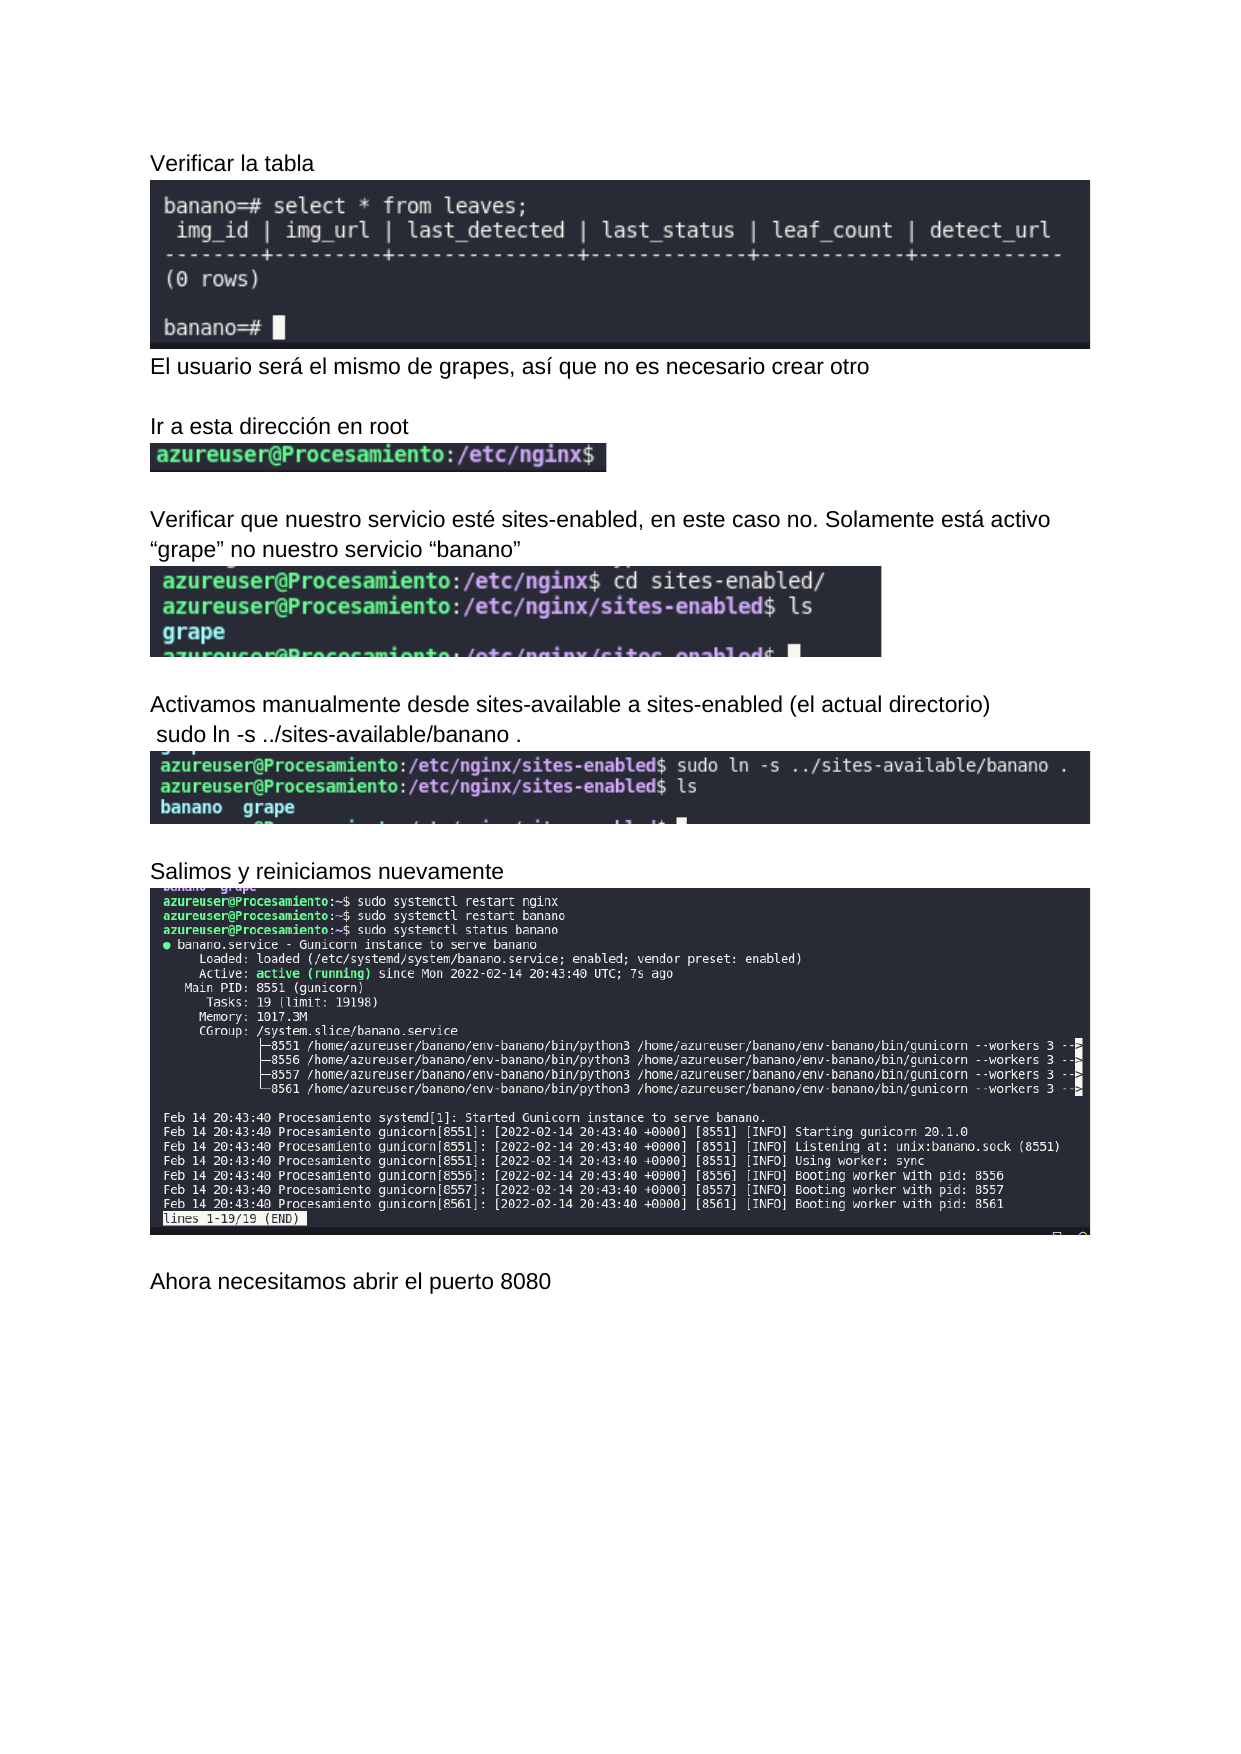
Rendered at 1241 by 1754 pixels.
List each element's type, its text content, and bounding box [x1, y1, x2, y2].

picture [150, 751, 1091, 824]
text Verificar la tabla [150, 150, 1090, 176]
text Activamos manualmente desde sites-available a sites-enabled (el actual directorio) [150, 691, 1090, 717]
picture [150, 566, 882, 657]
text sudo ln -s ../sites-available/banano . [150, 721, 1090, 747]
text Ir a esta dirección en root [150, 413, 1090, 439]
picture [150, 888, 1091, 1235]
text El usuario será el mismo de grapes, así que no es necesario crear otro [150, 353, 1090, 379]
picture [150, 180, 1091, 349]
text Ahora necesitamos abrir el puerto 8080 [150, 1268, 1090, 1294]
picture [150, 443, 607, 472]
text Salimos y reiniciamos nuevamente [150, 858, 1090, 884]
text Verificar que nuestro servicio esté sites-enabled, en este caso no. Solamente está activo “grape” no nuestro servicio “banano” [150, 506, 1090, 562]
